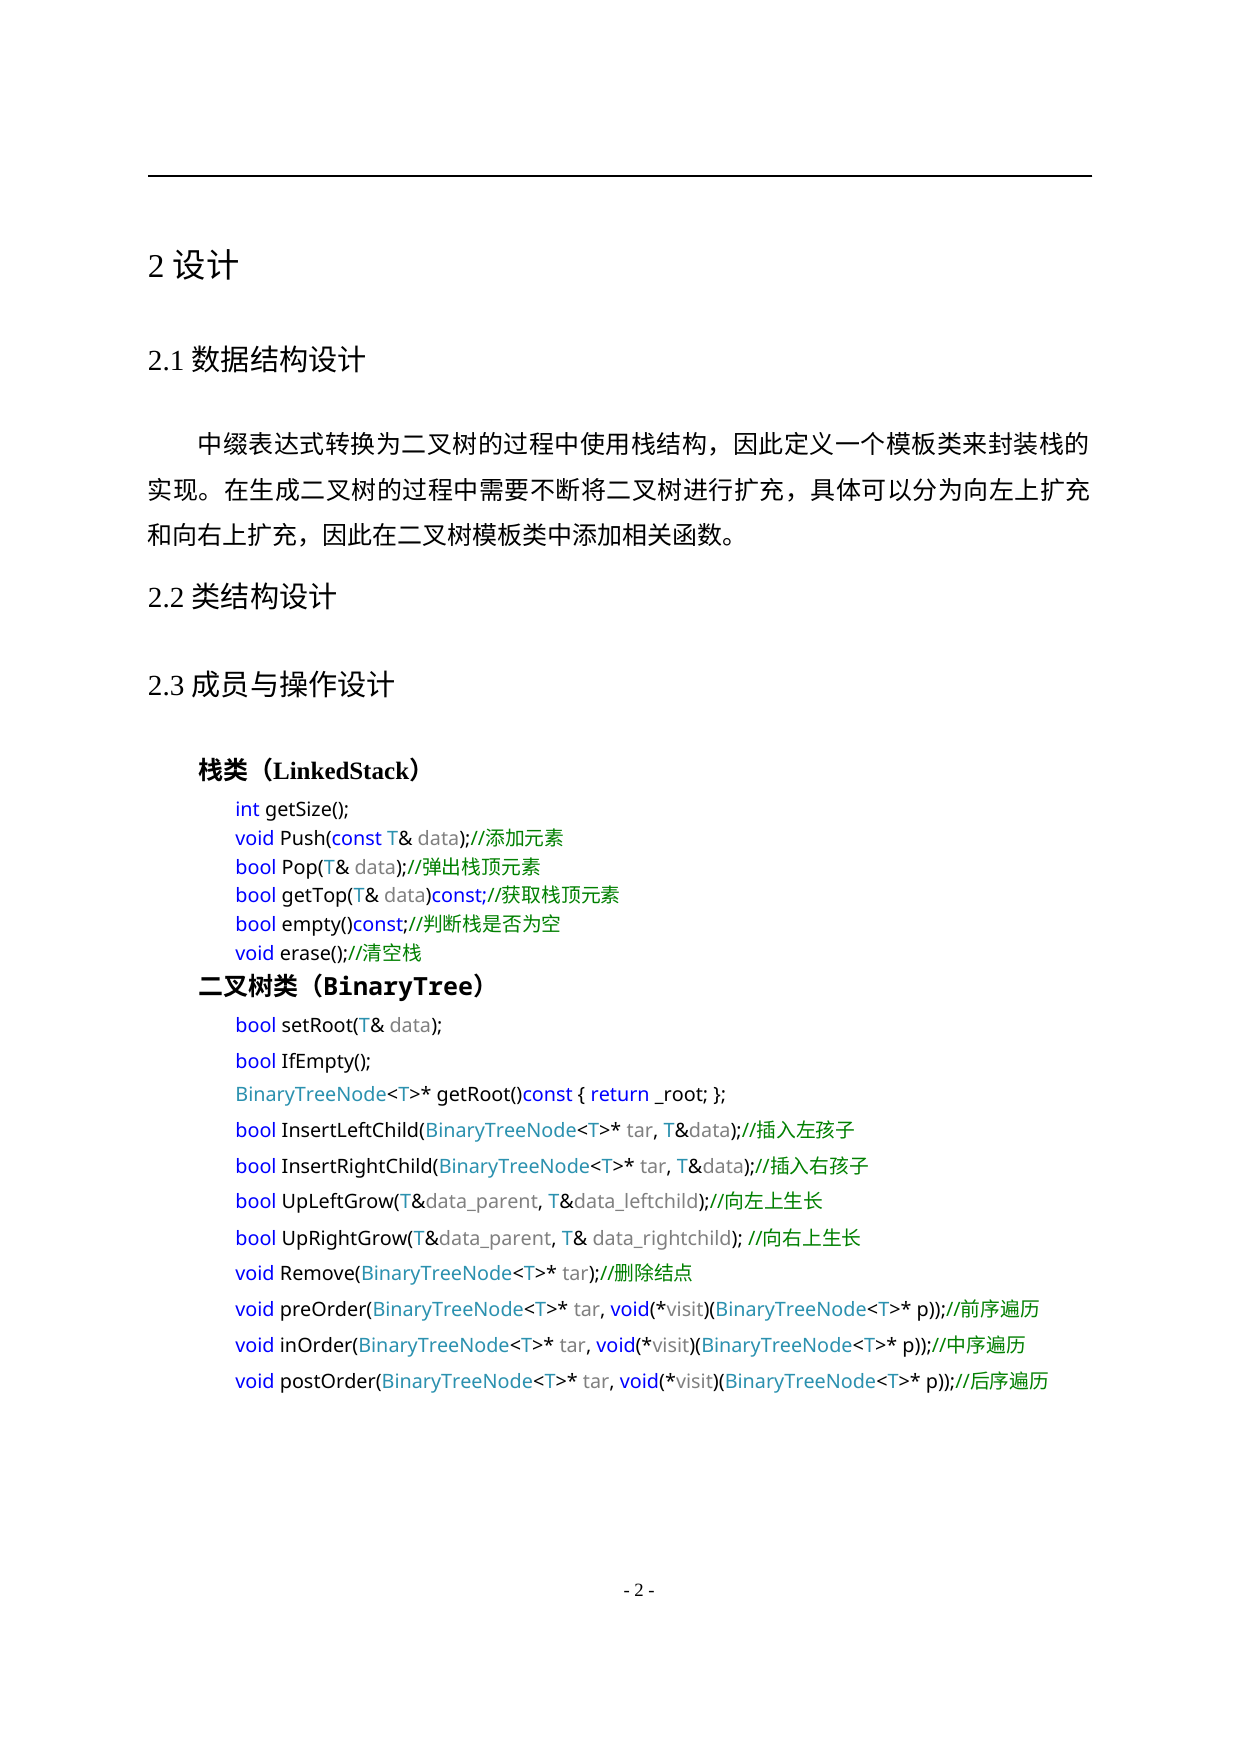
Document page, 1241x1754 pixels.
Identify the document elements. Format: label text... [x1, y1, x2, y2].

text BinaryTreeNode<T>* getRoot()const { return _root; }; [148, 1081, 1092, 1107]
text bool InsertRightChild(BinaryTreeNode<T>* tar, T&data);//插入右孩子 [148, 1150, 1092, 1179]
subtitle 2.2 类结构设计 [148, 573, 1092, 616]
text bool UpRightGrow(T&data_parent, T& data_rightchild); //向右上生长 [148, 1222, 1092, 1251]
text 二叉树类（BinaryTree） [148, 966, 1092, 1002]
text bool setRoot(T& data); [148, 1011, 1092, 1038]
subtitle 2.3 成员与操作设计 [148, 662, 1092, 704]
text void postOrder(BinaryTreeNode<T>* tar, void(*visit)(BinaryTreeNode<T>* p));//后序遍历 [148, 1366, 1092, 1394]
text void Remove(BinaryTreeNode<T>* tar);//删除结点 [148, 1258, 1092, 1287]
text 中缀表达式转换为二叉树的过程中使用栈结构，因此定义一个模板类来封装栈的实现。在生成二叉树的过程中需要不断将二叉树进行扩充，具体可以分为向左上扩充和向右上扩充，因此在二叉树模板类中添加相关函数。 [148, 425, 1092, 552]
text bool IfEmpty(); [148, 1047, 1092, 1074]
text int getSize(); [148, 795, 1092, 822]
text bool getTop(T& data)const;//获取栈顶元素 [148, 880, 1092, 909]
subtitle 2 设计 [148, 239, 1092, 287]
subtitle 2.1 数据结构设计 [148, 336, 1092, 379]
text bool empty()const;//判断栈是否为空 [148, 909, 1092, 937]
text bool UpLeftGrow(T&data_parent, T&data_leftchild);//向左上生长 [148, 1186, 1092, 1215]
text void inOrder(BinaryTreeNode<T>* tar, void(*visit)(BinaryTreeNode<T>* p));//中序遍历 [148, 1330, 1092, 1358]
text void Push(const T& data);//添加元素 [148, 822, 1092, 851]
text void preOrder(BinaryTreeNode<T>* tar, void(*visit)(BinaryTreeNode<T>* p));//前序遍历 [148, 1294, 1092, 1323]
text bool Pop(T& data);//弹出栈顶元素 [148, 851, 1092, 880]
text void erase();//清空栈 [148, 937, 1092, 966]
text bool InsertLeftChild(BinaryTreeNode<T>* tar, T&data);//插入左孩子 [148, 1114, 1092, 1143]
text 栈类（LinkedStack） [148, 750, 1092, 786]
